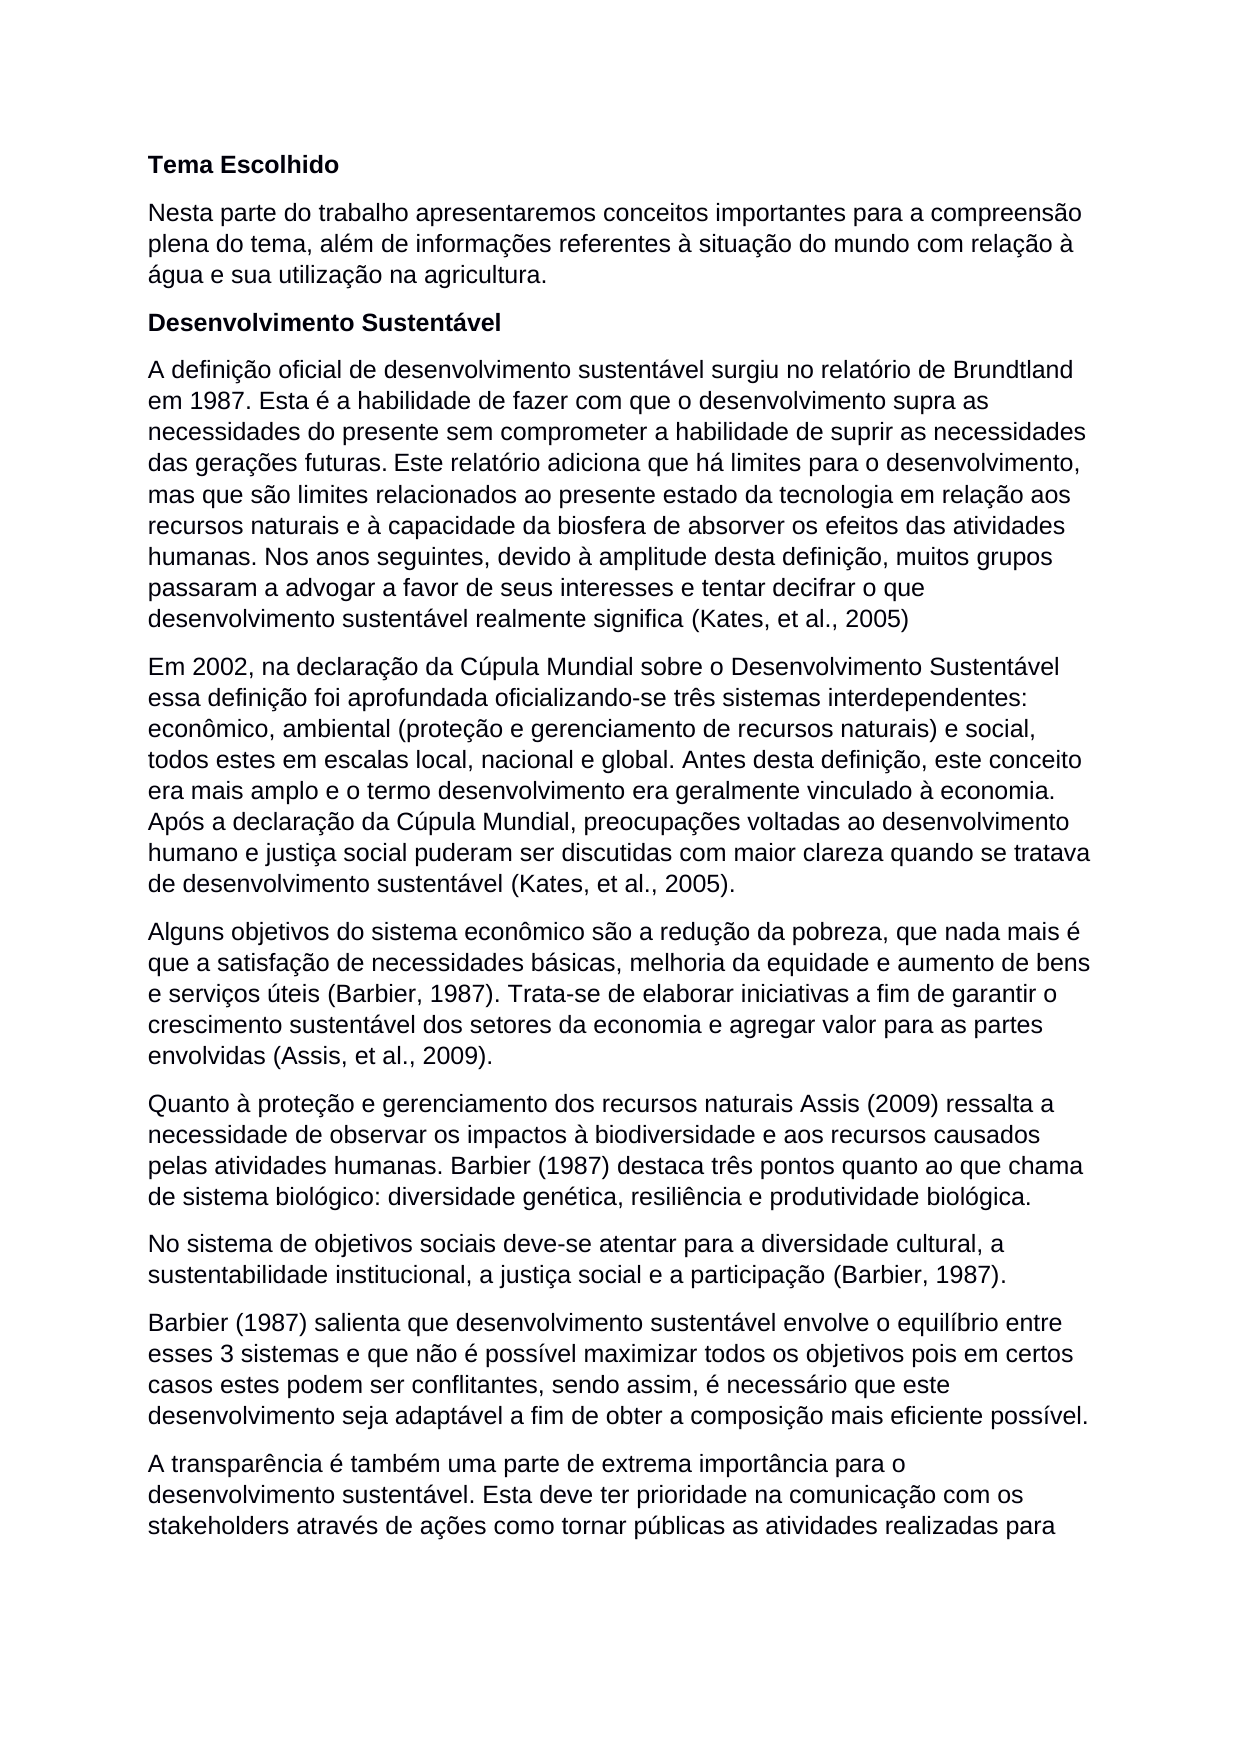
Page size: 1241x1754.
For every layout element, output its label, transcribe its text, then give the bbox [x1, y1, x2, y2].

text A definição oficial de desenvolvimento sustentável surgiu no relatório de Brundtland em 1987. Esta é a habilidade de fazer com que o desenvolvimento supra as necessidades do presente sem comprometer a habilidade de suprir as necessidades das gerações futuras. Este relatório adiciona que há limites para o desenvolvimento, mas que são limites relacionados ao presente estado da tecnologia em relação aos recursos naturais e à capacidade da biosfera de absorver os efeitos das atividades humanas. Nos anos seguintes, devido à amplitude desta definição, muitos grupos passaram a advogar a favor de seus interesses e tentar decifrar o que desenvolvimento sustentável realmente significa [148, 355, 1092, 633]
text Tema Escolhido [148, 150, 1092, 179]
text Nesta parte do trabalho apresentaremos conceitos importantes para a compreensão plena do tema, além de informações referentes à situação do mundo com relação à água e sua utilização na agricultura. [148, 198, 1092, 288]
text Alguns objetivos do sistema econômico são a redução da pobreza, que nada mais é que a satisfação de necessidades básicas, melhoria da equidade e aumento de bens e serviços úteis . Trata-se de elaborar iniciativas a fim de garantir o crescimento sustentável dos setores da economia e agregar valor para as partes envolvidas (Assis, et al., 2009). [148, 917, 1092, 1069]
text No sistema de objetivos sociais deve-se atentar para a diversidade cultural, a sustentabilidade institucional, a justiça social e a participação . [148, 1229, 1092, 1289]
text Quanto à proteção e gerenciamento dos recursos naturais Assis (2009) ressalta a necessidade de observar os impactos à biodiversidade e aos recursos causados pelas atividades humanas. Barbier (1987) destaca três pontos quanto ao que chama de sistema biológico: diversidade genética, resiliência e produtividade biológica. [148, 1088, 1092, 1210]
text Em 2002, na declaração da Cúpula Mundial sobre o Desenvolvimento Sustentável essa definição foi aprofundada oficializando-se três sistemas interdependentes: econômico, ambiental (proteção e gerenciamento de recursos naturais) e social, todos estes em escalas local, nacional e global. Antes desta definição, este conceito era mais amplo e o termo desenvolvimento era geralmente vinculado à economia. Após a declaração da Cúpula Mundial, preocupações voltadas ao desenvolvimento humano e justiça social puderam ser discutidas com maior clareza quando se tratava de desenvolvimento sustentável . [148, 652, 1092, 898]
text Desenvolvimento Sustentável [148, 307, 1092, 336]
